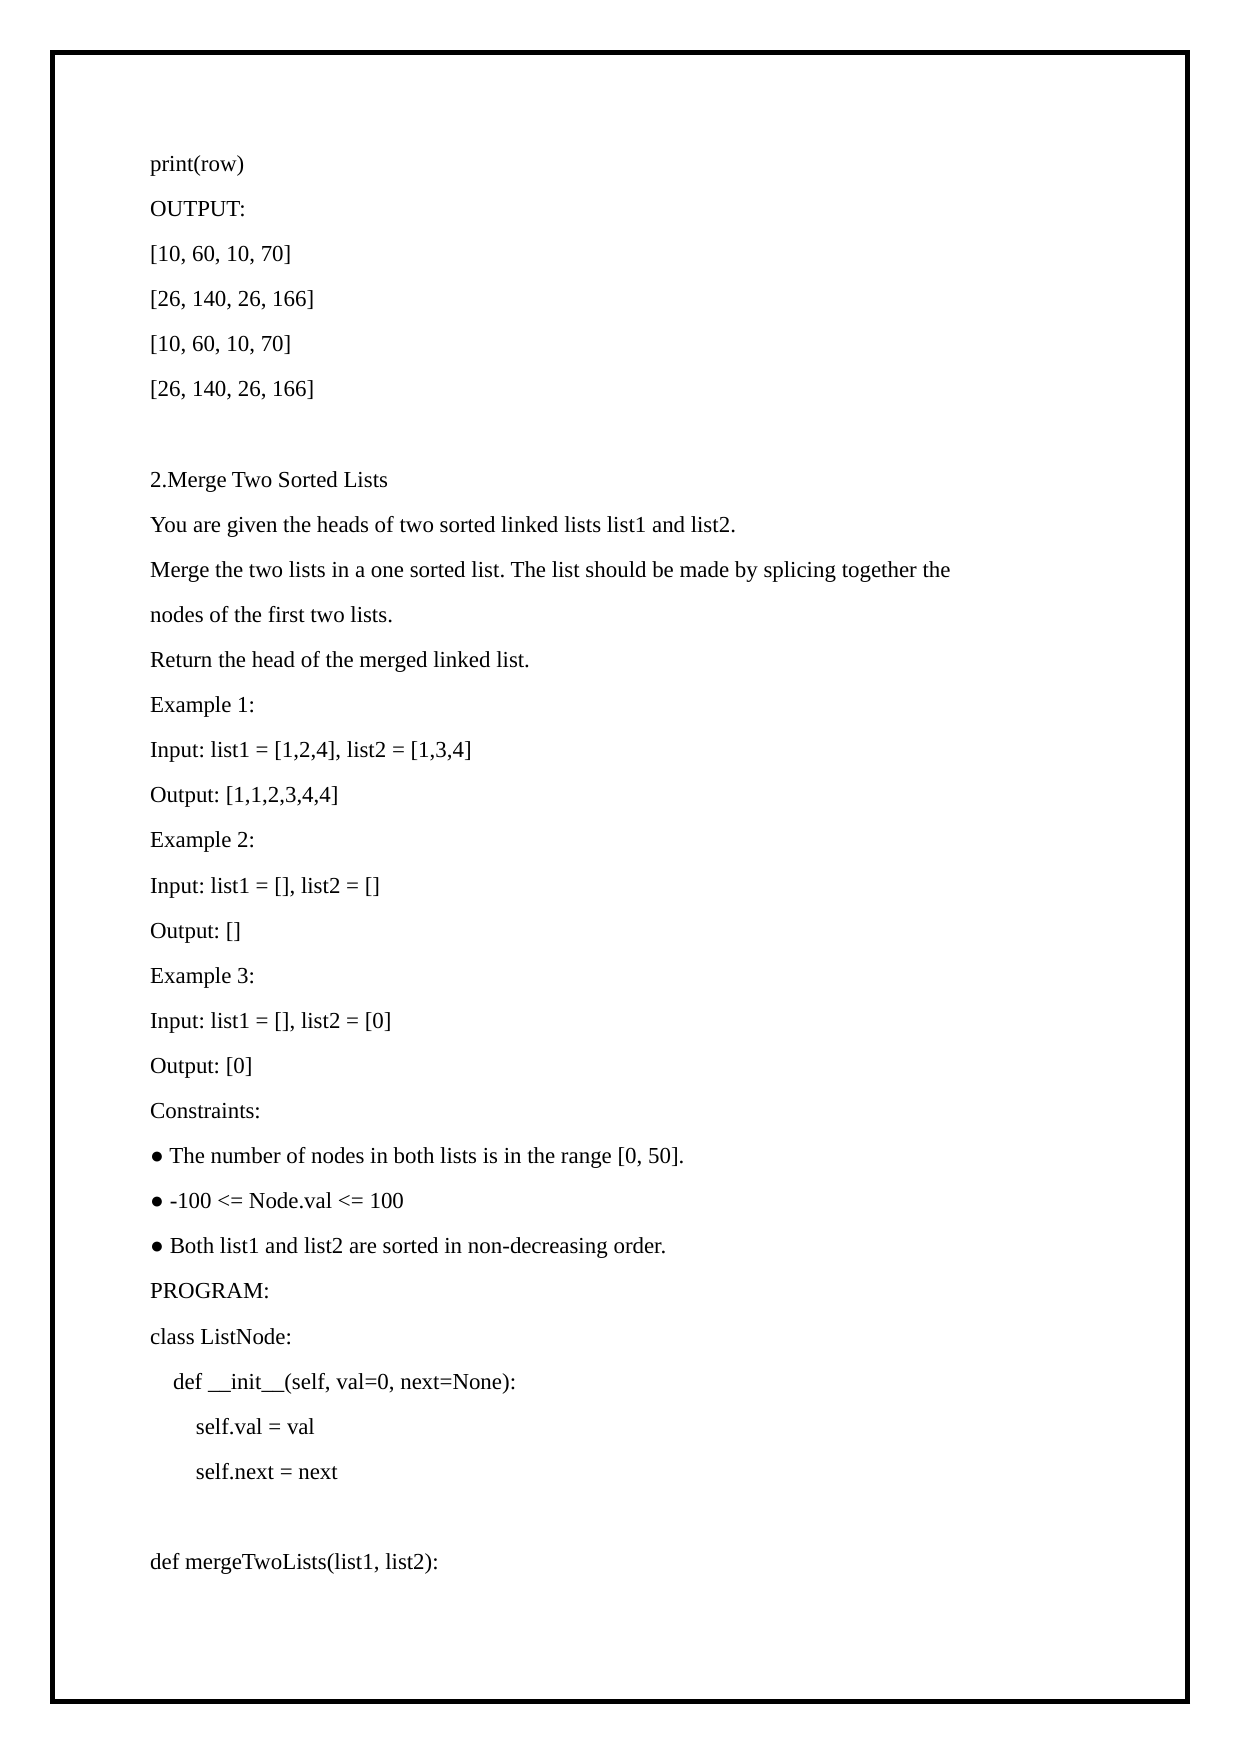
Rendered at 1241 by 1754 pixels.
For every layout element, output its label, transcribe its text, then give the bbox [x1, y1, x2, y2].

text nodes of the first two lists. [150, 601, 1090, 627]
text Example 2: [150, 827, 1090, 853]
text [10, 60, 10, 70] [150, 240, 1090, 267]
text [26, 140, 26, 166] [150, 376, 1090, 402]
text 2.Merge Two Sorted Lists [150, 466, 1090, 492]
text Example 3: [150, 962, 1090, 988]
text class ListNode: [150, 1323, 1090, 1349]
text Return the head of the merged linked list. [150, 646, 1090, 672]
text def mergeTwoLists(list1, list2): [150, 1548, 1090, 1574]
text Example 1: [150, 691, 1090, 718]
text PROGRAM: [150, 1278, 1090, 1304]
text [26, 140, 26, 166] [150, 285, 1090, 312]
text You are given the heads of two sorted linked lists list1 and list2. [150, 511, 1090, 537]
text Constraints: [150, 1097, 1090, 1123]
text ● -100 <= Node.val <= 100 [150, 1187, 1090, 1214]
text Input: list1 = [1,2,4], list2 = [1,3,4] [150, 736, 1090, 763]
text Output: [] [150, 917, 1090, 943]
text Output: [0] [150, 1052, 1090, 1078]
text print(row) [150, 150, 1090, 176]
text OUTPUT: [150, 195, 1090, 221]
text Input: list1 = [], list2 = [0] [150, 1007, 1090, 1033]
text def __init__(self, val=0, next=None): [150, 1368, 1090, 1394]
text Input: list1 = [], list2 = [] [150, 872, 1090, 898]
text self.val = val [150, 1413, 1090, 1439]
text self.next = next [150, 1458, 1090, 1484]
text Output: [1,1,2,3,4,4] [150, 781, 1090, 808]
text ● The number of nodes in both lists is in the range [0, 50]. [150, 1142, 1090, 1169]
text ● Both list1 and list2 are sorted in non-decreasing order. [150, 1232, 1090, 1259]
text Merge the two lists in a one sorted list. The list should be made by splicing together the [150, 556, 1090, 582]
text [10, 60, 10, 70] [150, 330, 1090, 357]
